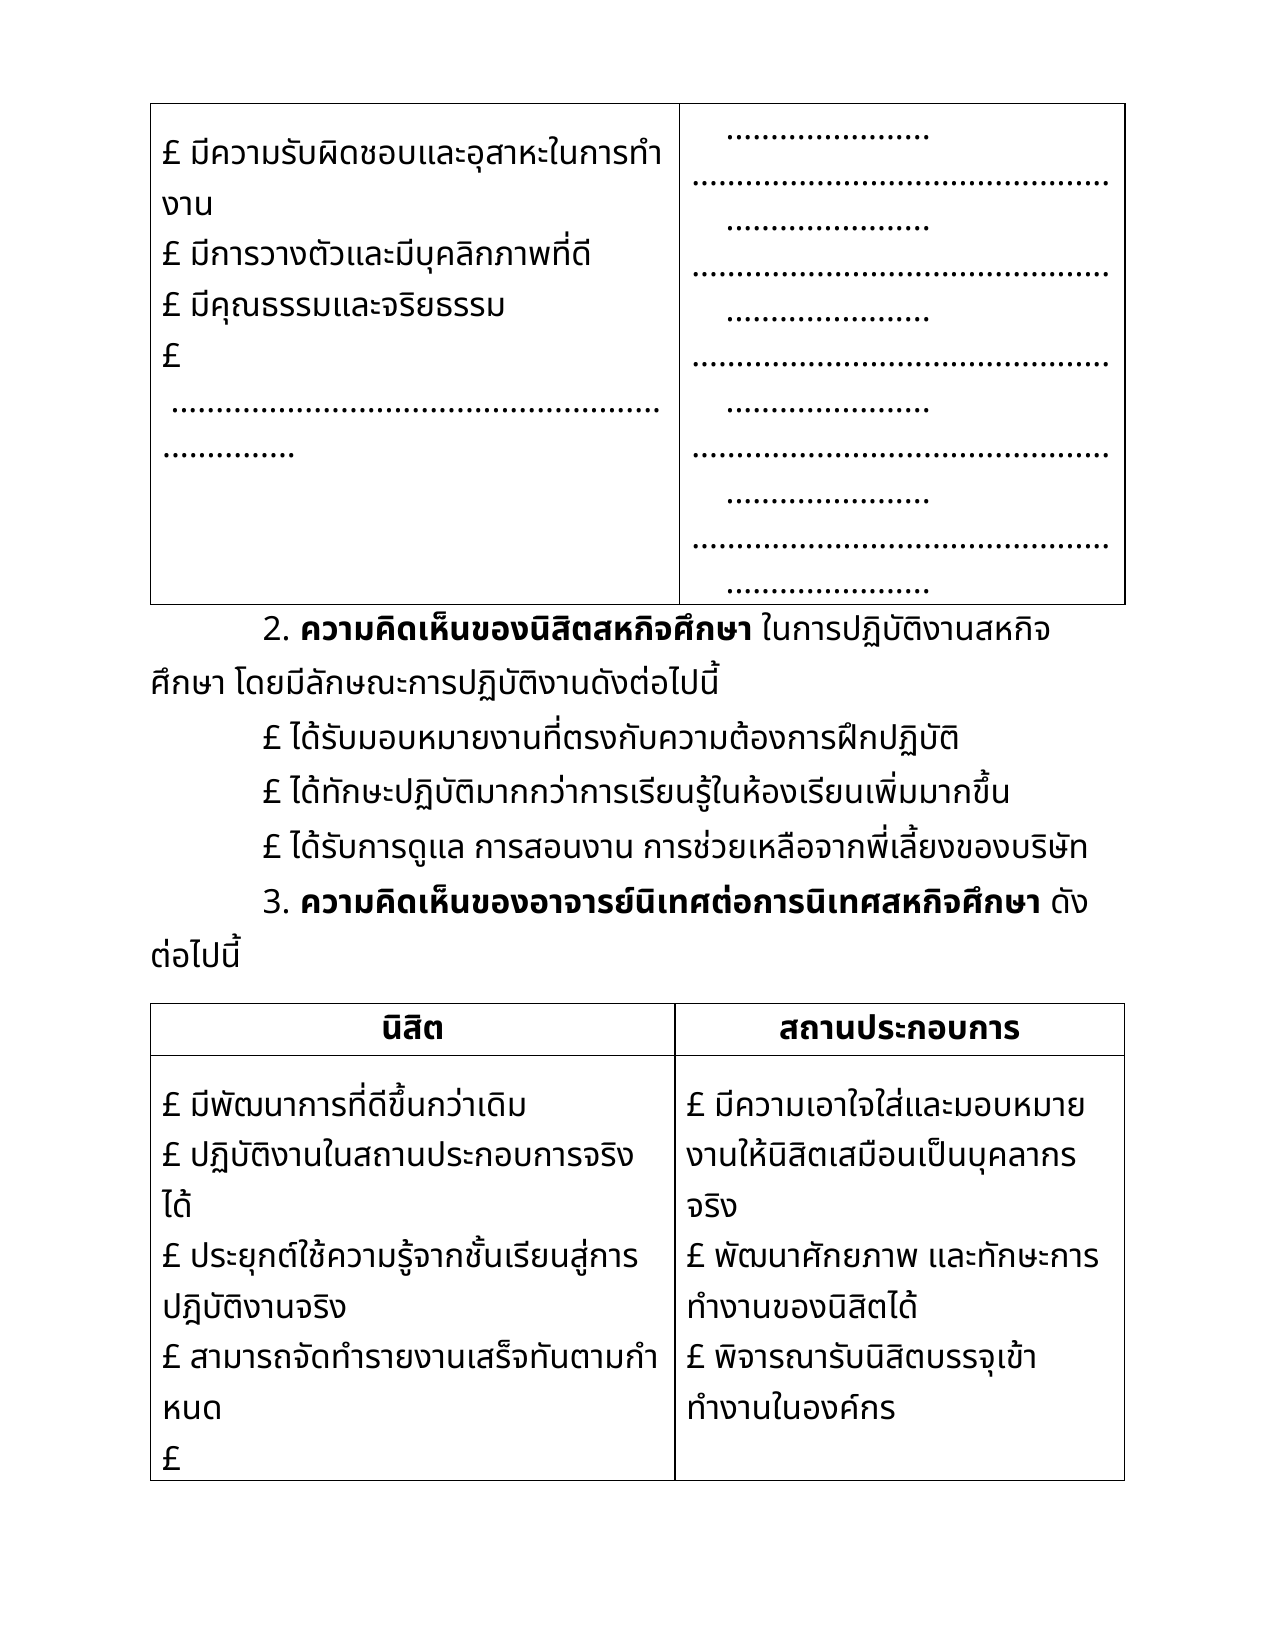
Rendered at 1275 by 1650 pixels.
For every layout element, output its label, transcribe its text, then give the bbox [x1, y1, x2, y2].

table_header สถานประกอบการ [676, 1004, 1124, 1054]
table_header นิสิต [151, 1004, 674, 1054]
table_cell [151, 104, 679, 604]
list £ ได้ทักษะปฏิบัติมากกว่าการเรียนรู้ในห้องเรียนเพิ่มมากขึ้น [262, 768, 1125, 819]
list ความคิดเห็นของอาจารย์นิเทศต่อการนิเทศสหกิจศึกษา ดังต่อไปนี้ [150, 877, 1125, 982]
list £ ได้รับมอบหมายงานที่ตรงกับความต้องการฝึกปฏิบัติ [262, 714, 1125, 764]
list ความคิดเห็นของนิสิตสหกิจศึกษา ในการปฏิบัติงานสหกิจศึกษา โดยมีลักษณะการปฏิบัติงานดังต่อไปนี้ [150, 605, 1125, 710]
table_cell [151, 1056, 674, 1480]
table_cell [680, 104, 1124, 604]
list £ ได้รับการดูแล การสอนงาน การช่วยเหลือจากพี่เลี้ยงของบริษัท [262, 823, 1125, 873]
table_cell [676, 1056, 1124, 1480]
